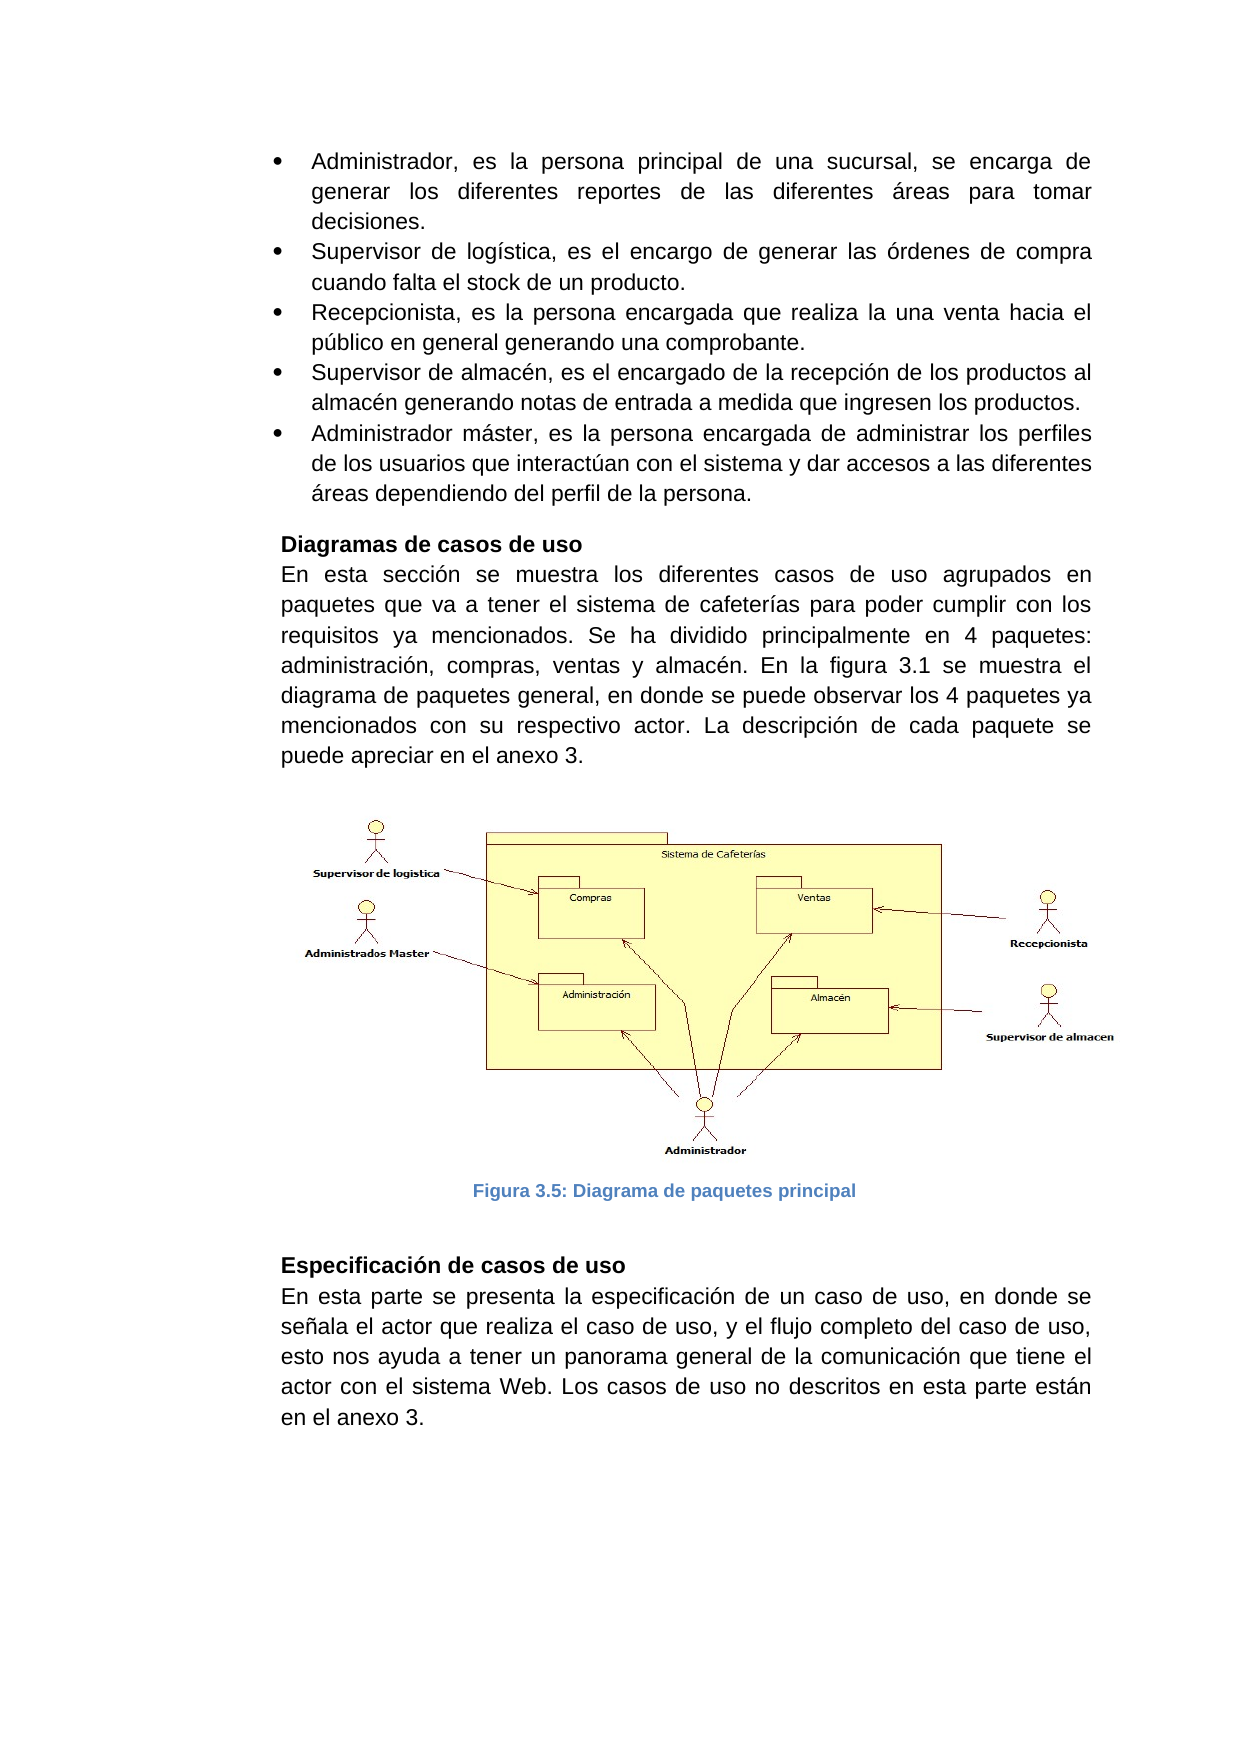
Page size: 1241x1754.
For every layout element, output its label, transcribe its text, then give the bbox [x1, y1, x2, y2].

text En esta parte se presenta la especificación de un caso de uso, en donde se señala el actor que realiza el caso de uso, y el flujo completo del caso de uso, esto nos ayuda a tener un panorama general de la comunicación que tiene el actor con el sistema Web. Los casos de uso no descritos en esta parte están en el anexo 3. [281, 1283, 1092, 1430]
text En esta sección se muestra los diferentes casos de uso agrupados en paquetes que va a tener el sistema de cafeterías para poder cumplir con los requisitos ya mencionados. Se ha dividido principalmente en 4 paquetes: administración, compras, ventas y almacén. En la figura 3.1 se muestra el diagrama de paquetes general, en donde se puede observar los 4 paquetes ya mencionados con su respectivo actor. La descripción de cada paquete se puede apreciar en el anexo 3. [281, 561, 1092, 769]
list Supervisor de almacén, es el encargado de la recepción de los productos al almacén generando notas de entrada a medida que ingresen los productos. [274, 359, 1092, 416]
list Recepcionista, es la persona encargada que realiza la una venta hacia el público en general generando una comprobante. [274, 299, 1092, 355]
text Especificación de casos de uso [281, 1252, 1092, 1279]
list Administrador, es la persona principal de una sucursal, se encarga de generar los diferentes reportes de las diferentes áreas para tomar decisiones. [274, 148, 1092, 234]
list Supervisor de logística, es el encargo de generar las órdenes de compra cuando falta el stock de un producto. [274, 238, 1092, 295]
text Diagramas de casos de uso [281, 531, 1092, 557]
list Administrador máster, es la persona encargada de administrar los perfiles de los usuarios que interactúan con el sistema y dar accesos a las diferentes áreas dependiendo del perfil de la persona. [274, 419, 1092, 506]
picture [280, 802, 1137, 1177]
